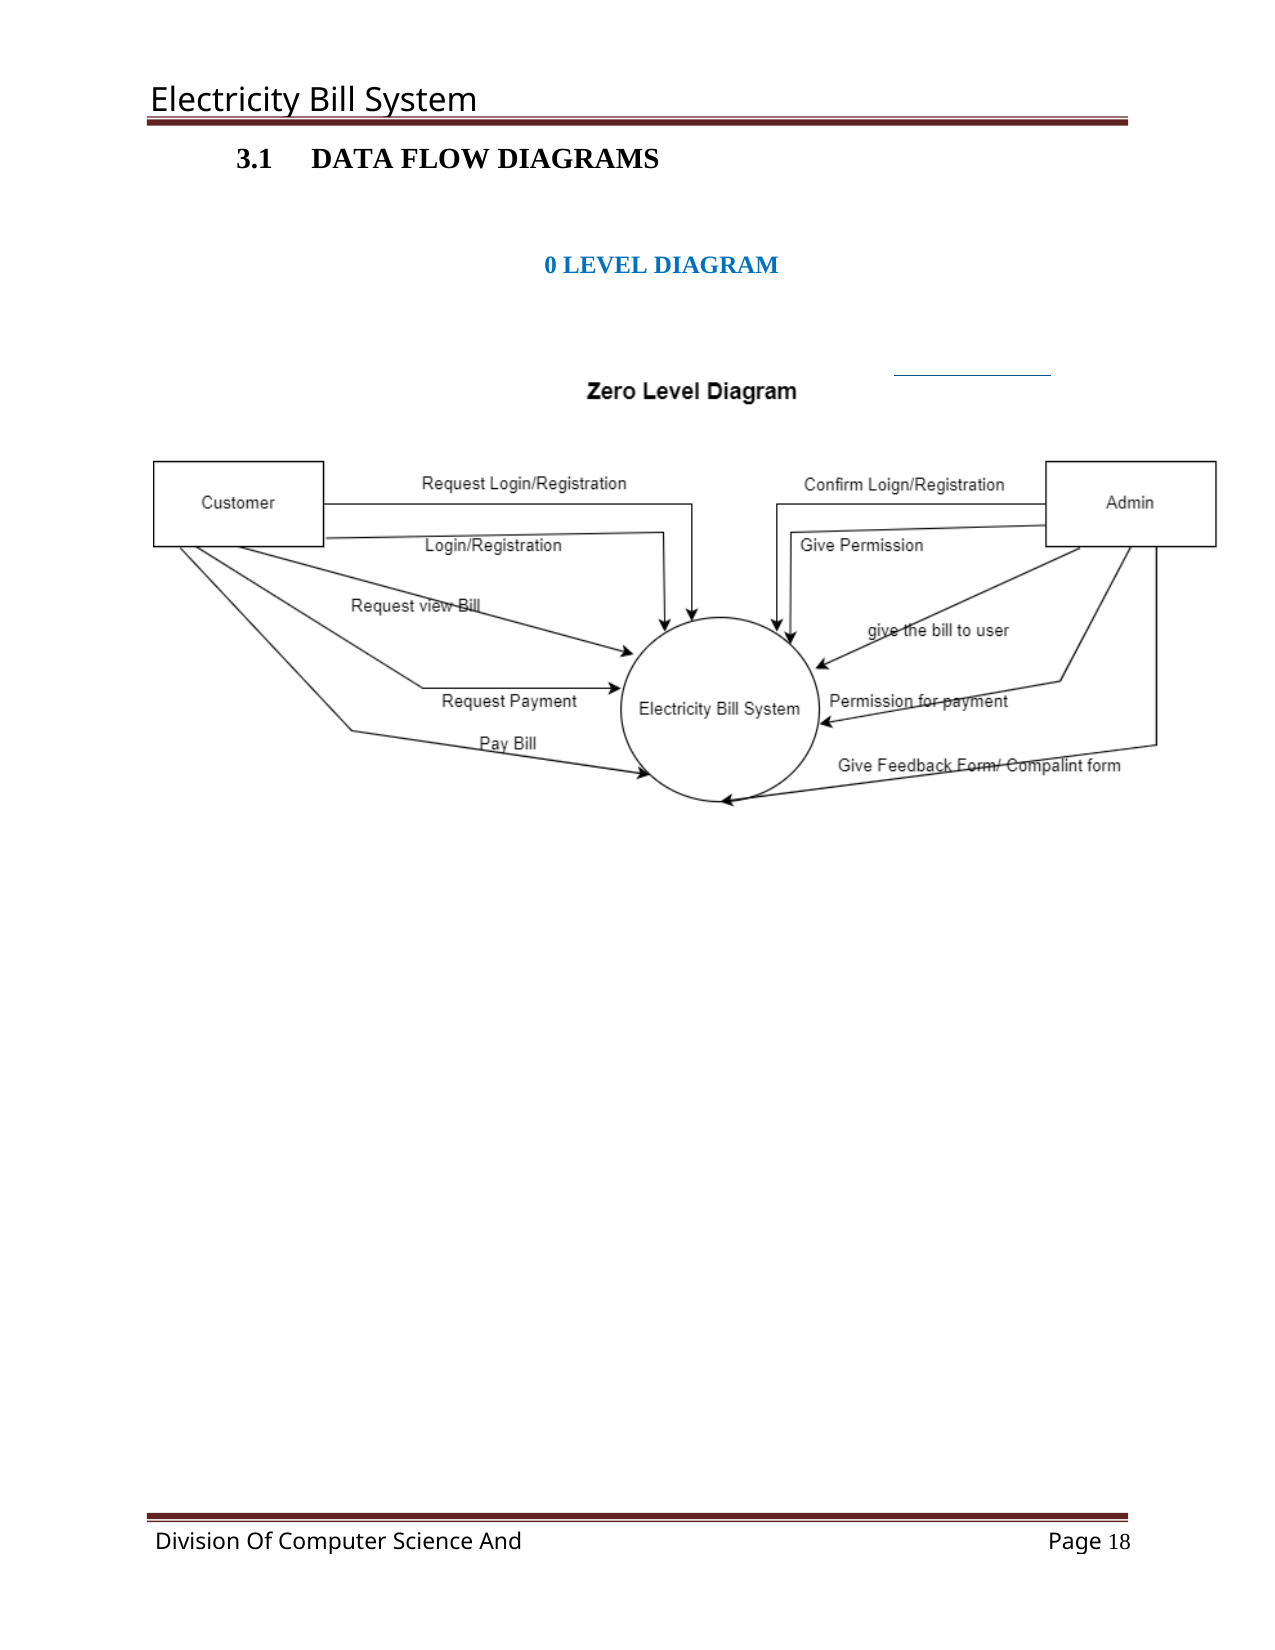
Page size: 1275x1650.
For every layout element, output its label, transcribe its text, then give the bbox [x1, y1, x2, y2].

text 0 LEVEL DIAGRAM [129, 250, 1194, 279]
picture [153, 376, 1218, 814]
subtitle DATA FLOW DIAGRAMS [236, 142, 1194, 175]
